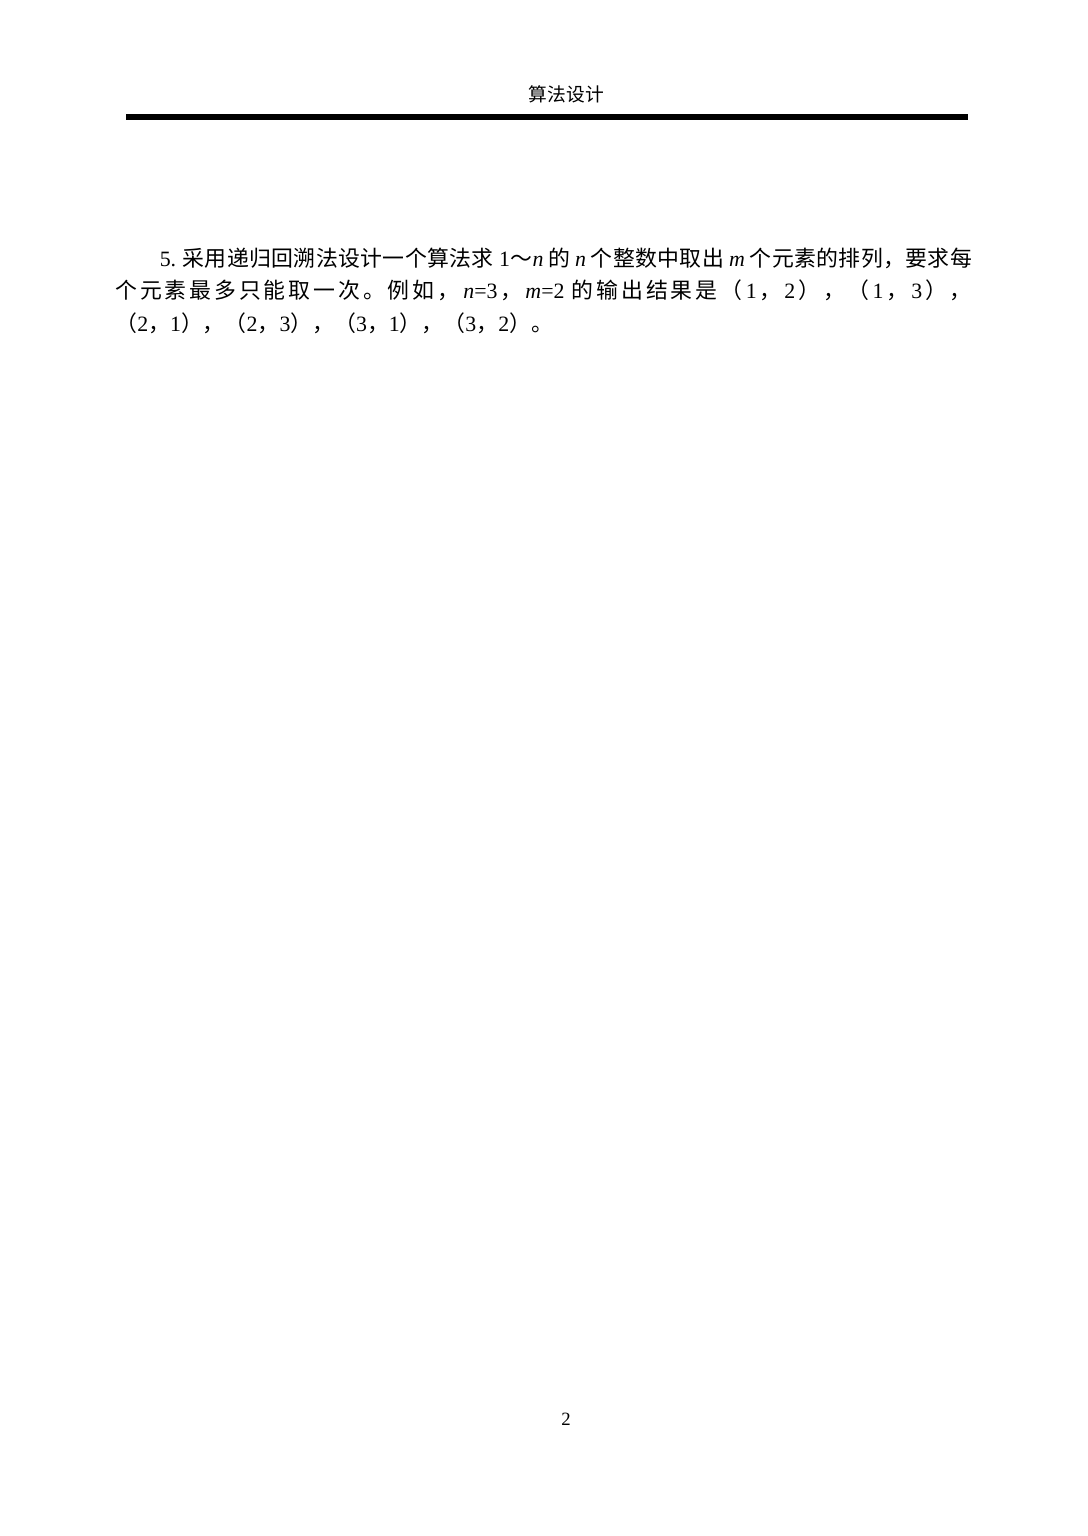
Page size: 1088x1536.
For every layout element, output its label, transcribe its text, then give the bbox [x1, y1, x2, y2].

text 5. 采用递归回溯法设计一个算法求1～n的n个整数中取出m个元素的排列，要求每个元素最多只能取一次。例如，n=3，m=2的输出结果是（1，2），（1，3），（2，1），（2，3），（3，1），（3，2）。 [115, 241, 972, 338]
